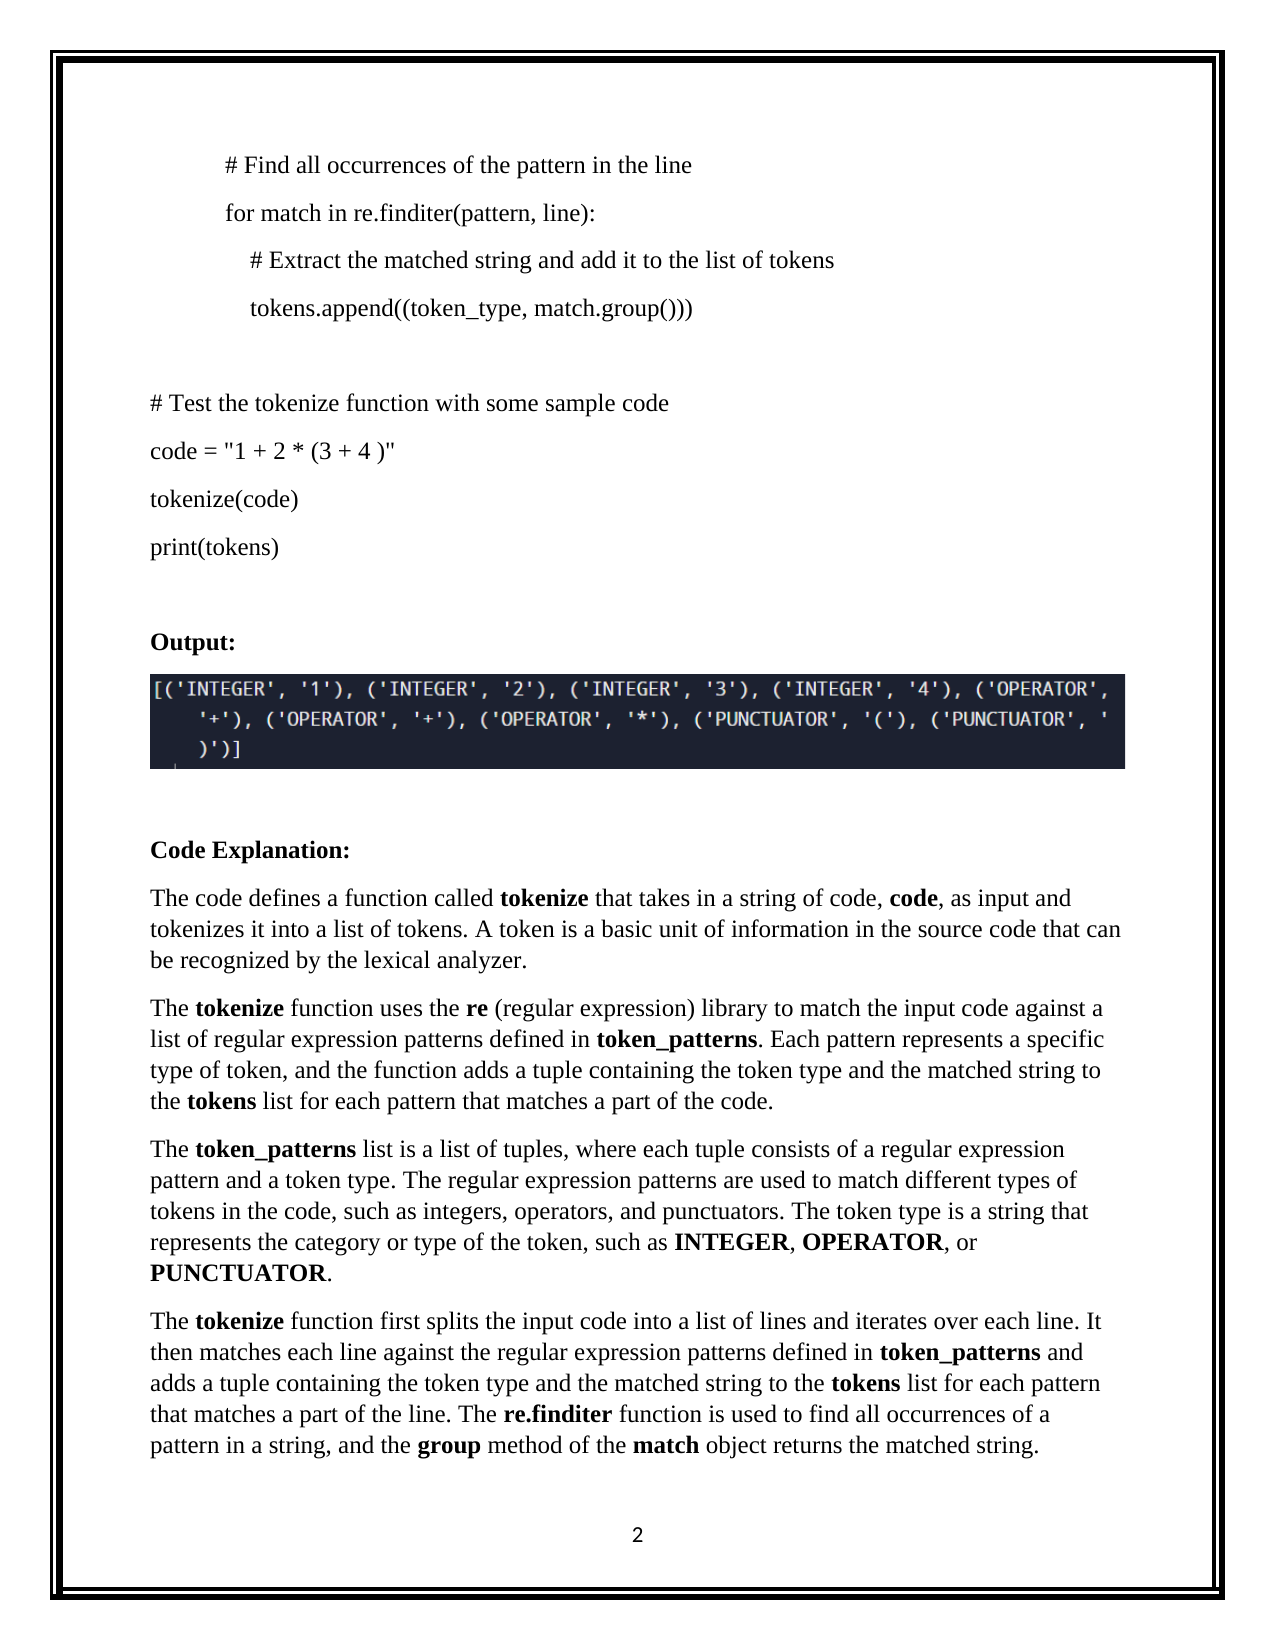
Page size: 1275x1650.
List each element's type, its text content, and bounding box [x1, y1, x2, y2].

text Code Explanation: [150, 836, 1125, 864]
text tokenize(code) [150, 484, 1125, 513]
text # Find all occurrences of the pattern in the line [150, 150, 1125, 179]
text # Test the tokenize function with some sample code [150, 388, 1125, 417]
text Output: [150, 627, 1125, 656]
text # Extract the matched string and add it to the list of tokens [150, 245, 1125, 274]
text The code defines a function called tokenize that takes in a string of code, code, as input and tokenizes it into a list of tokens. A token is a basic unit of information in the source code that can be recognized by the lexical analyzer. [150, 883, 1125, 974]
text code = "1 + 2 * (3 + 4 )" [150, 436, 1125, 465]
text for match in re.finditer(pattern, line): [150, 198, 1125, 226]
text The tokenize function uses the re (regular expression) library to match the input code against a list of regular expression patterns defined in token_patterns. Each pattern represents a specific type of token, and the function adds a tuple containing the token type and the matched string to the tokens list for each pattern that matches a part of the code. [150, 993, 1125, 1115]
text tokens.append((token_type, match.group())) [150, 293, 1125, 322]
text The tokenize function first splits the input code into a list of lines and iterates over each line. It then matches each line against the regular expression patterns defined in token_patterns and adds a tuple containing the token type and the matched string to the tokens list for each pattern that matches a part of the line. The re.finditer function is used to find all occurrences of a pattern in a string, and the group method of the match object returns the matched string. [150, 1306, 1125, 1459]
text The token_patterns list is a list of tuples, where each tuple consists of a regular expression pattern and a token type. The regular expression patterns are used to match different types of tokens in the code, such as integers, operators, and punctuators. The token type is a string that represents the category or type of the token, such as INTEGER, OPERATOR, or PUNCTUATOR. [150, 1134, 1125, 1287]
text print(tokens) [150, 532, 1125, 560]
